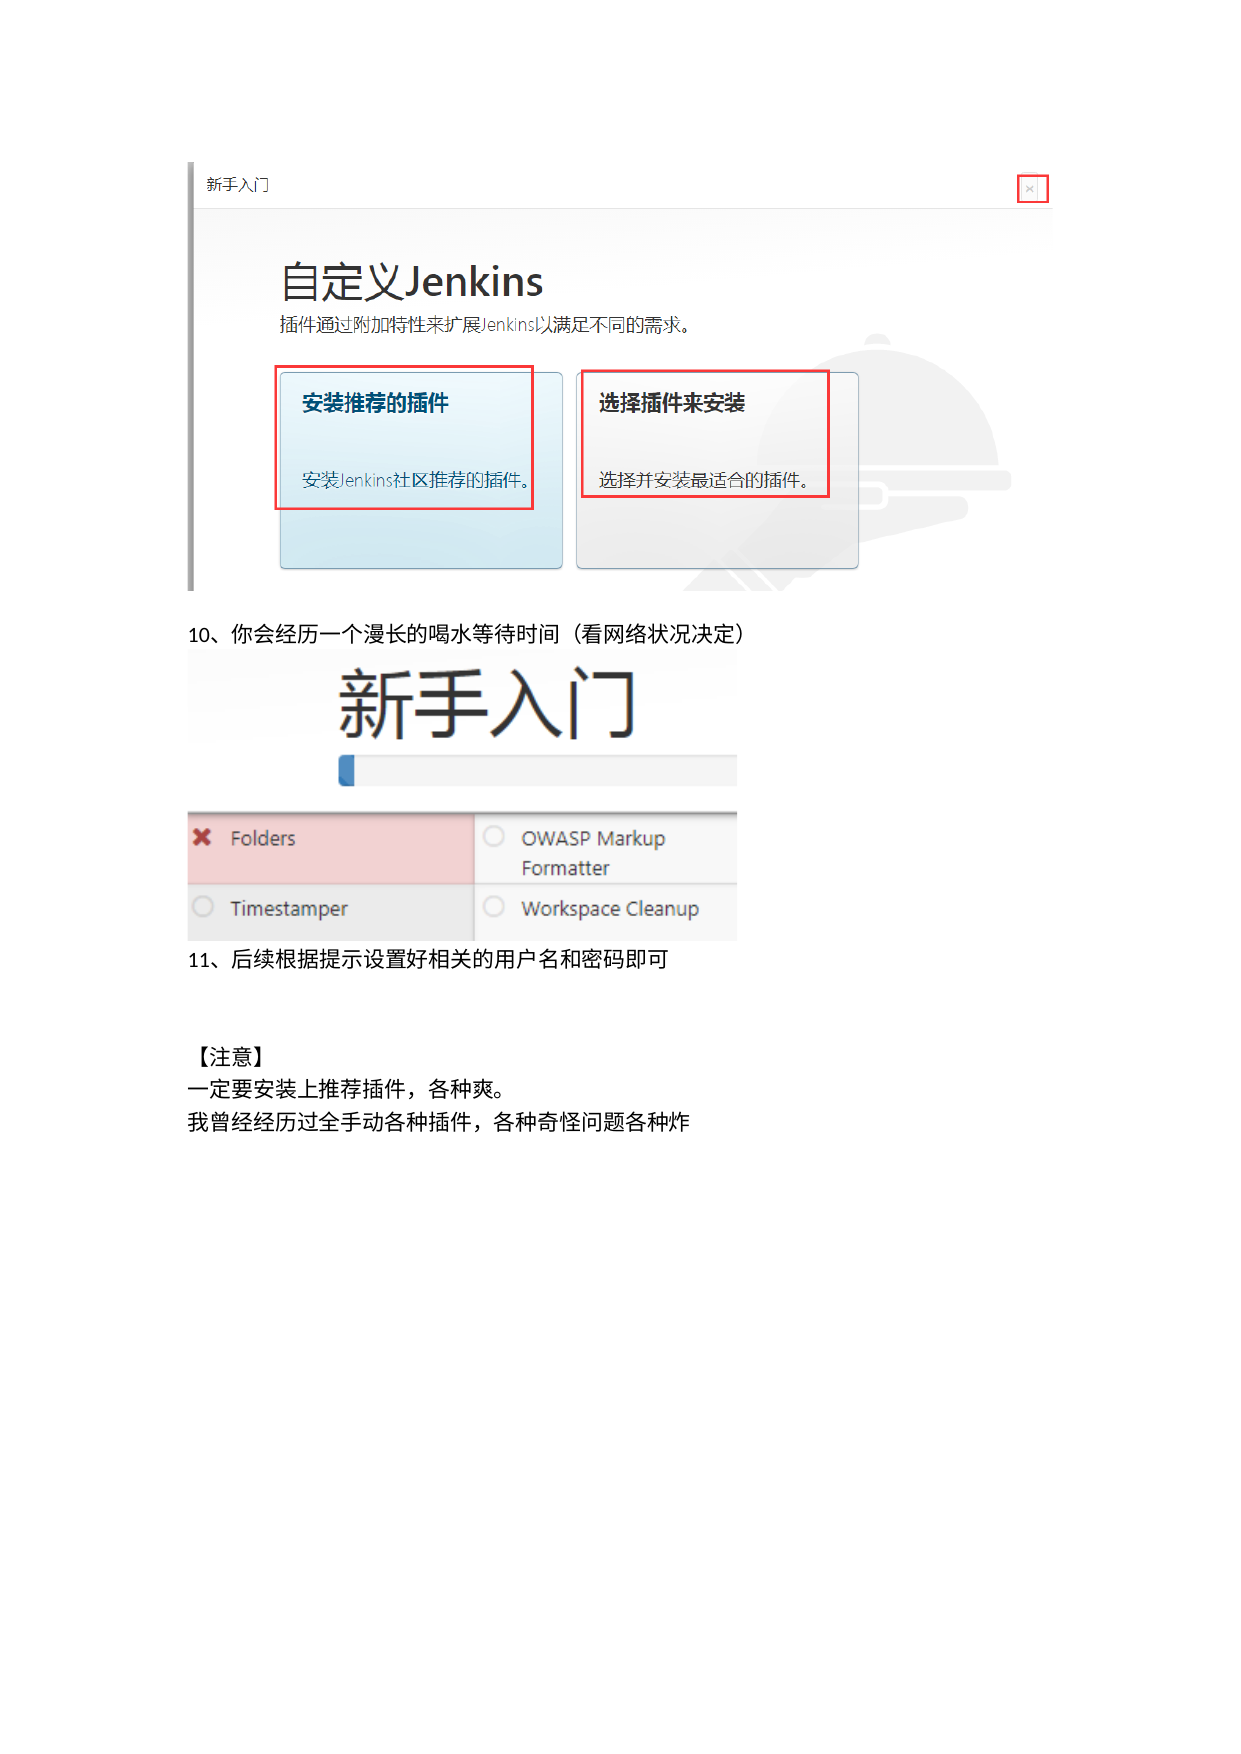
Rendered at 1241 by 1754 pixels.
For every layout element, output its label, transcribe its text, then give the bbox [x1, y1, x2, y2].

text 我曾经经历过全手动各种插件，各种奇怪问题各种炸 [187, 1104, 1053, 1137]
text 【注意】 [187, 1039, 1053, 1072]
text 10、你会经历一个漫长的喝水等待时间（看网络状况决定） [187, 617, 1053, 649]
picture [187, 162, 1053, 591]
text 一定要安装上推荐插件，各种爽。 [187, 1072, 1053, 1104]
text 11、后续根据提示设置好相关的用户名和密码即可 [187, 942, 1053, 974]
picture [187, 649, 738, 941]
